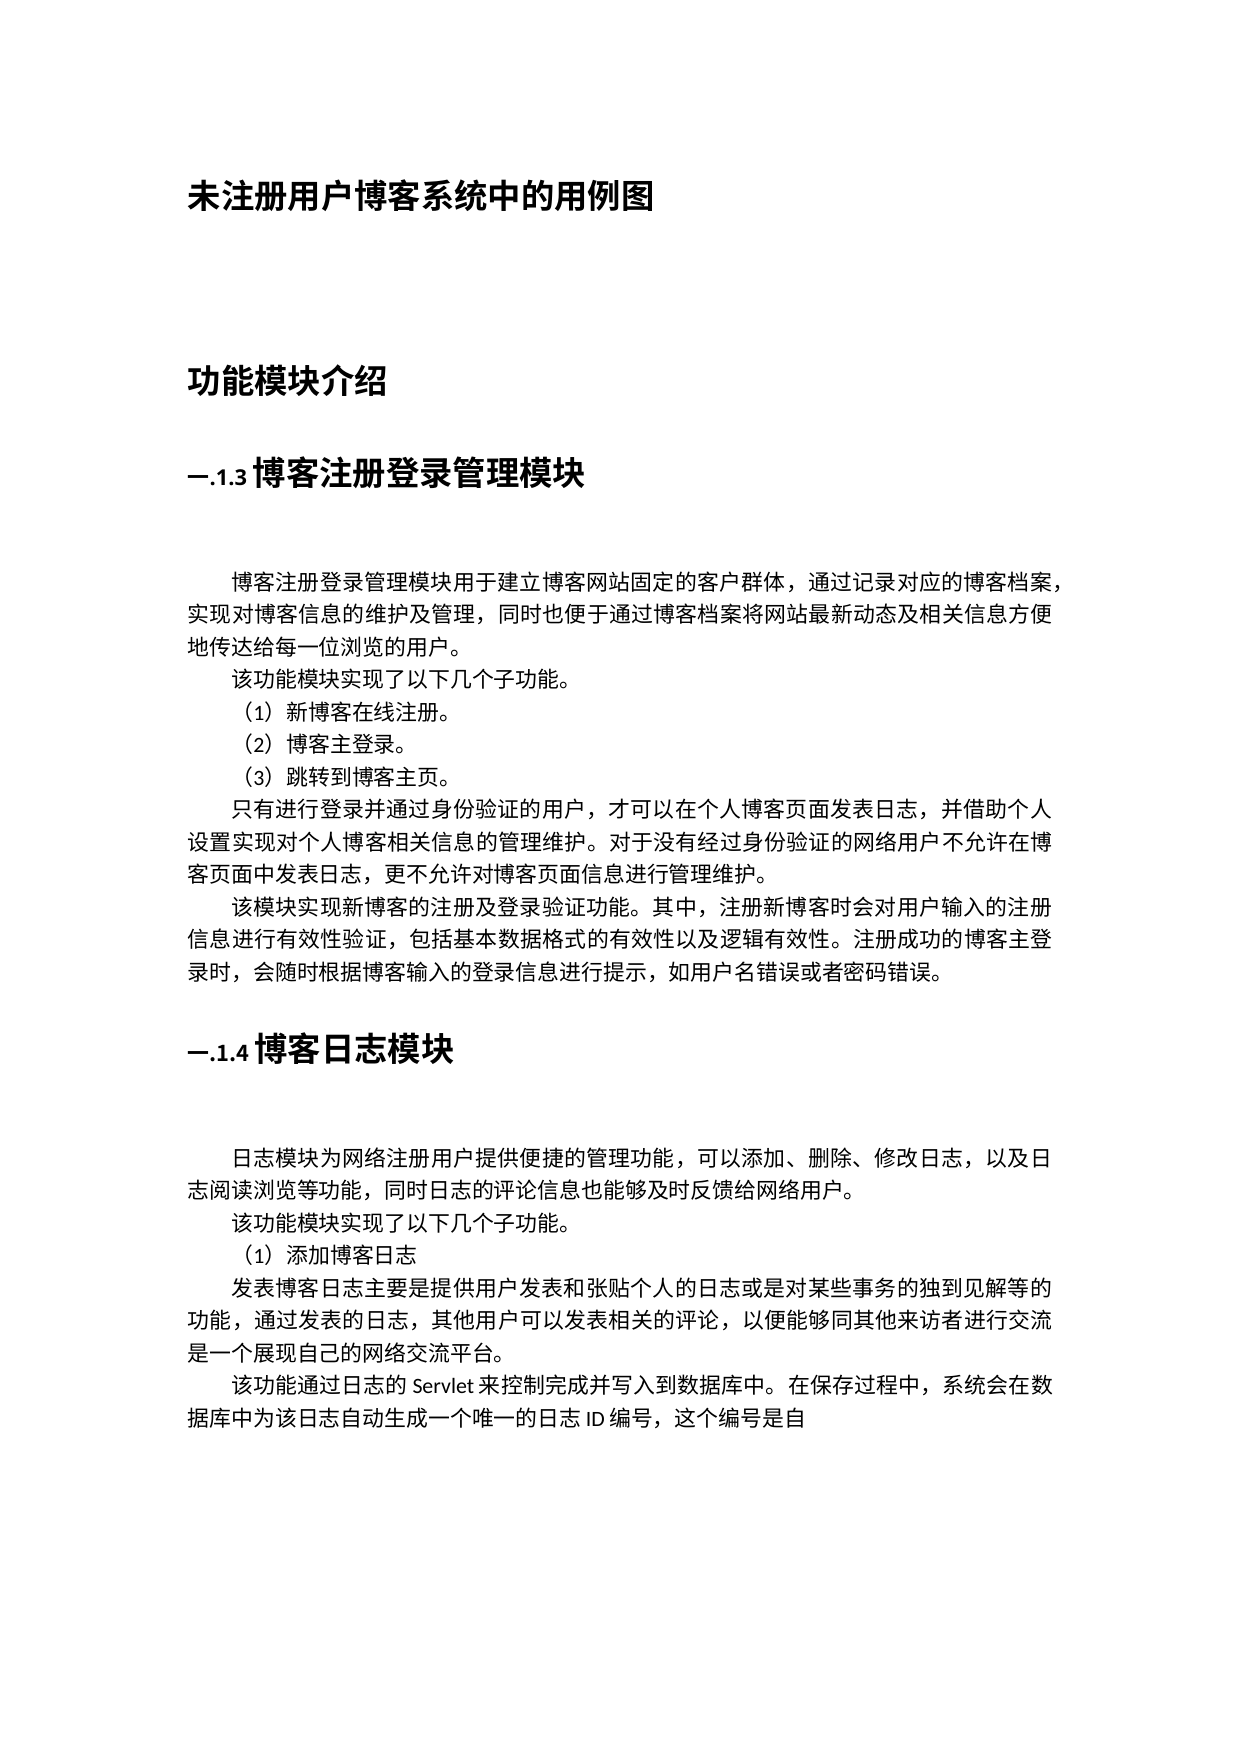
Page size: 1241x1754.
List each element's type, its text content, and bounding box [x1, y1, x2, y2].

text 只有进行登录并通过身份验证的用户，才可以在个人博客页面发表日志，并借助个人设置实现对个人博客相关信息的管理维护。对于没有经过身份验证的网络用户不允许在博客页面中发表日志，更不允许对博客页面信息进行管理维护。 [187, 792, 1053, 889]
text 该功能模块实现了以下几个子功能。 [187, 1205, 1053, 1238]
text （1）添加博客日志 [187, 1238, 1053, 1270]
text 博客注册登录管理模块用于建立博客网站固定的客户群体，通过记录对应的博客档案，实现对博客信息的维护及管理，同时也便于通过博客档案将网站最新动态及相关信息方便地传达给每一位浏览的用户。 [187, 564, 1053, 662]
text （2）博客主登录。 [187, 727, 1053, 759]
text （3）跳转到博客主页。 [187, 759, 1053, 792]
text 该模块实现新博客的注册及登录验证功能。其中，注册新博客时会对用户输入的注册信息进行有效性验证，包括基本数据格式的有效性以及逻辑有效性。注册成功的博客主登录时，会随时根据博客输入的登录信息进行提示，如用户名错误或者密码错误。 [187, 889, 1053, 987]
text 日志模块为网络注册用户提供便捷的管理功能，可以添加、删除、修改日志，以及日志阅读浏览等功能，同时日志的评论信息也能够及时反馈给网络用户。 [187, 1140, 1053, 1205]
subtitle 功能模块介绍 [187, 346, 1053, 411]
text （1）新博客在线注册。 [187, 694, 1053, 727]
text 发表博客日志主要是提供用户发表和张贴个人的日志或是对某些事务的独到见解等的功能，通过发表的日志，其他用户可以发表相关的评论，以便能够同其他来访者进行交流，是一个展现自己的网络交流平台。 [187, 1270, 1053, 1368]
subtitle 博客日志模块 [187, 1014, 1053, 1079]
subtitle 未注册用户博客系统中的用例图 [187, 162, 1053, 227]
text 该功能通过日志的Servlet来控制完成并写入到数据库中。在保存过程中，系统会在数据库中为该日志自动生成一个唯一的日志ID编号，这个编号是自 [187, 1368, 1053, 1433]
subtitle 博客注册登录管理模块 [187, 438, 1053, 503]
text 该功能模块实现了以下几个子功能。 [187, 662, 1053, 694]
